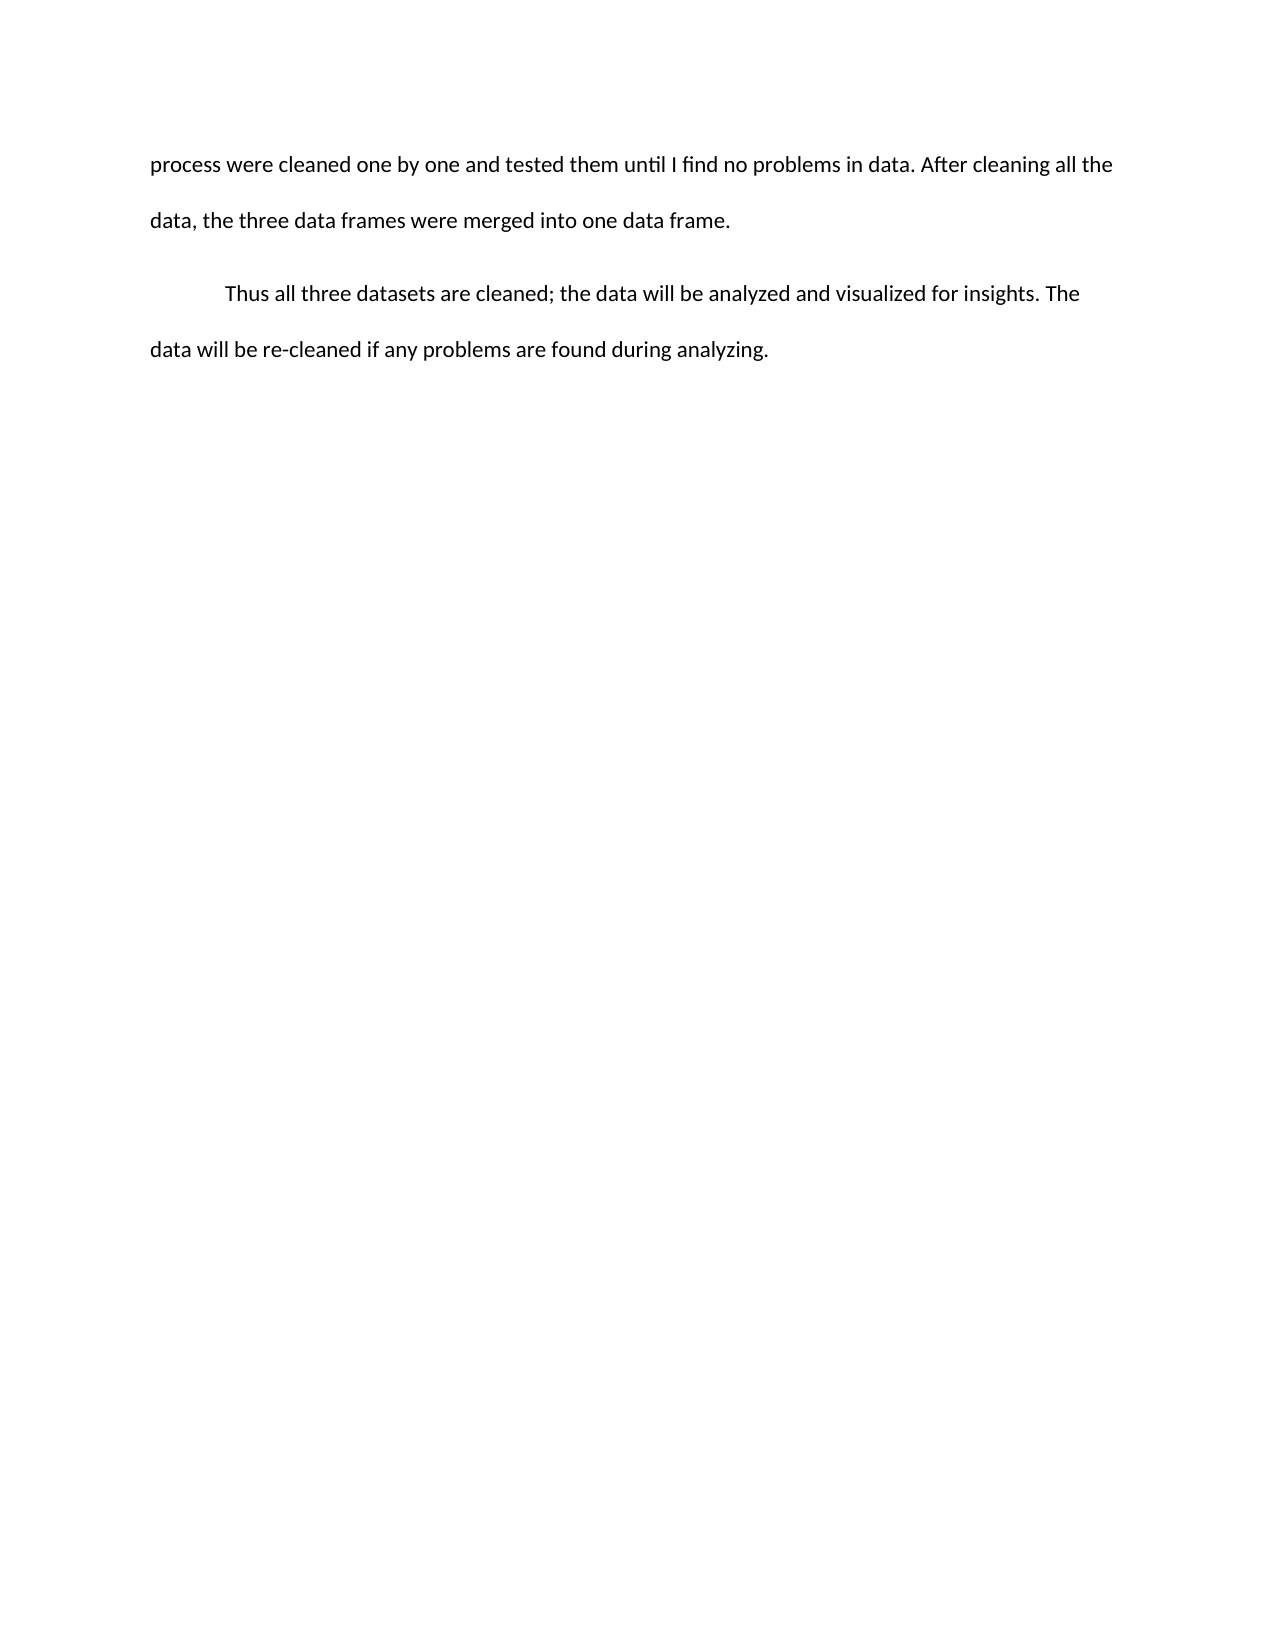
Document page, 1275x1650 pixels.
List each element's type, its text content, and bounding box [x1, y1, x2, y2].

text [150, 150, 1125, 234]
text Thus all three datasets are cleaned; the data will be analyzed and visualized for insights. The data will be re-cleaned if any problems are found during analyzing. [150, 279, 1125, 363]
